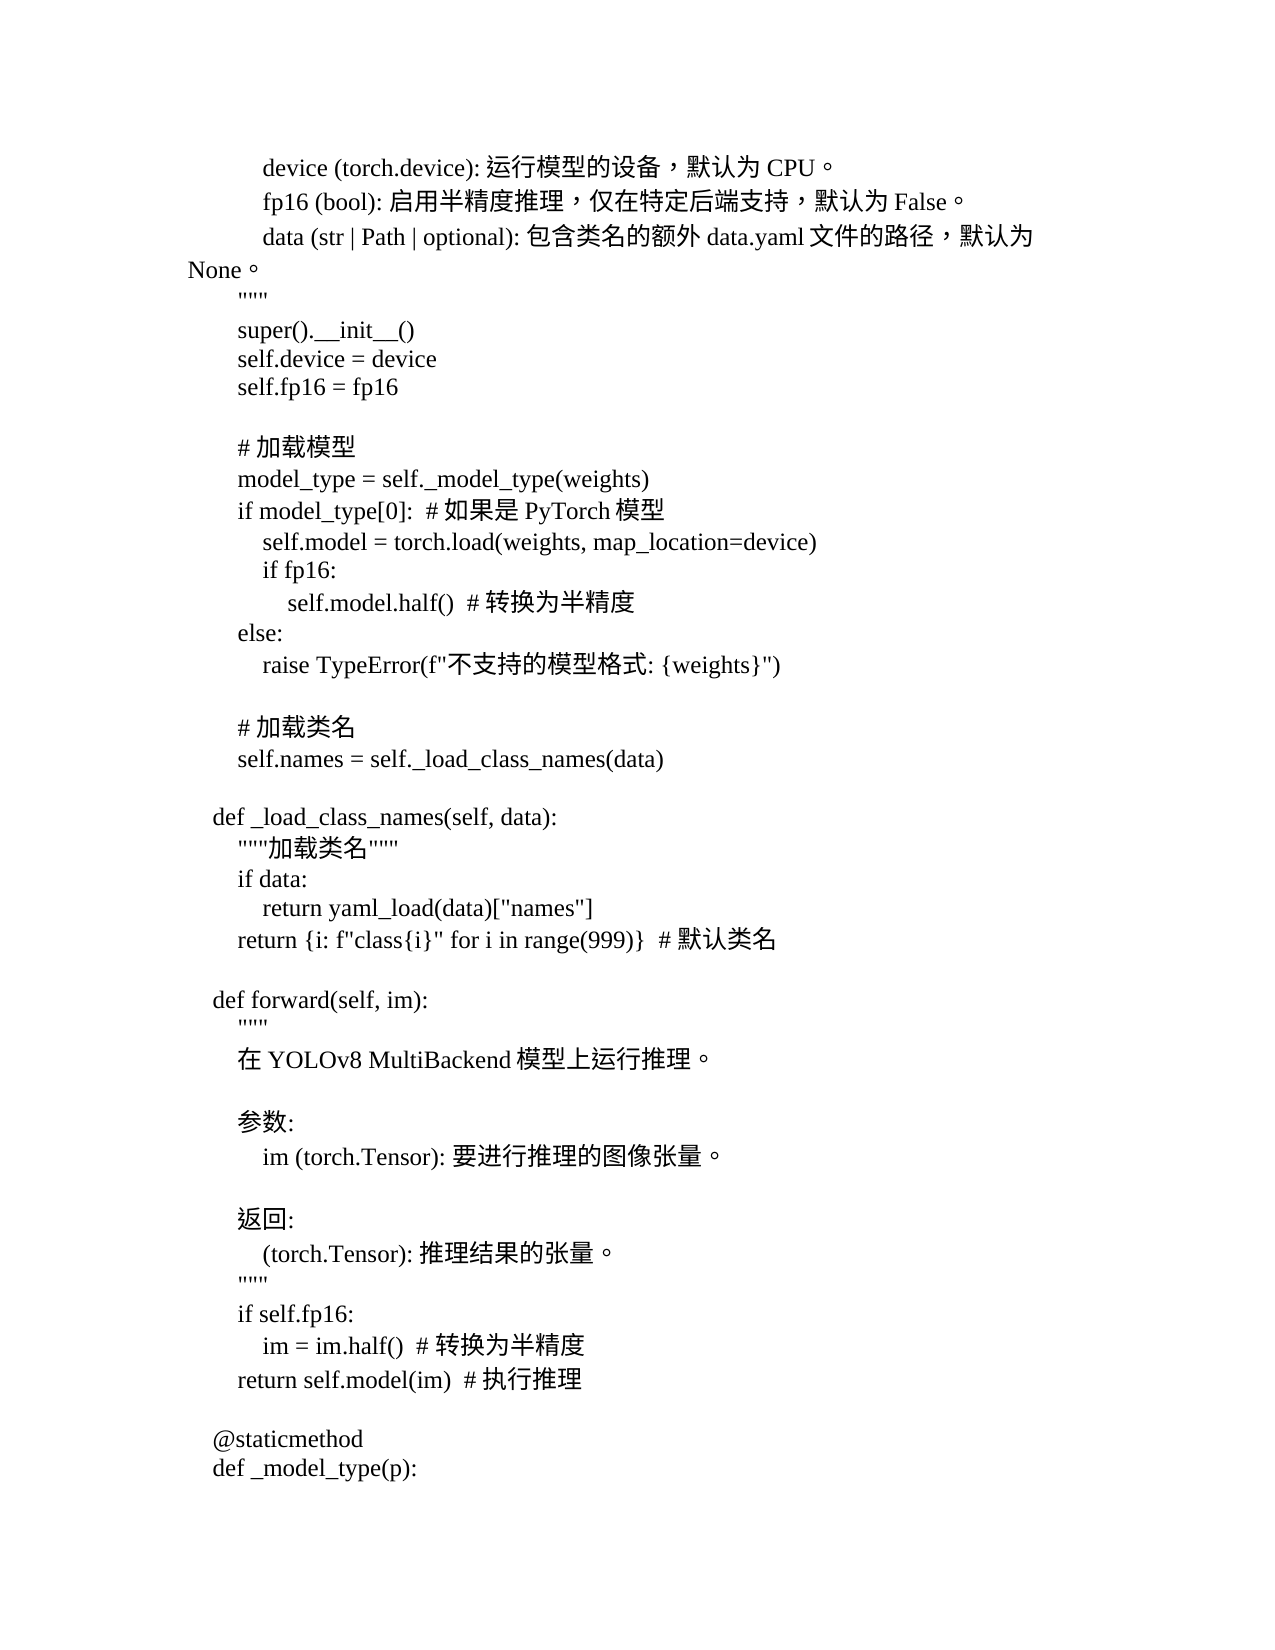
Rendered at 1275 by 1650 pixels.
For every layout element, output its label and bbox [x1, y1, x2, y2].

text [187, 150, 1087, 1482]
